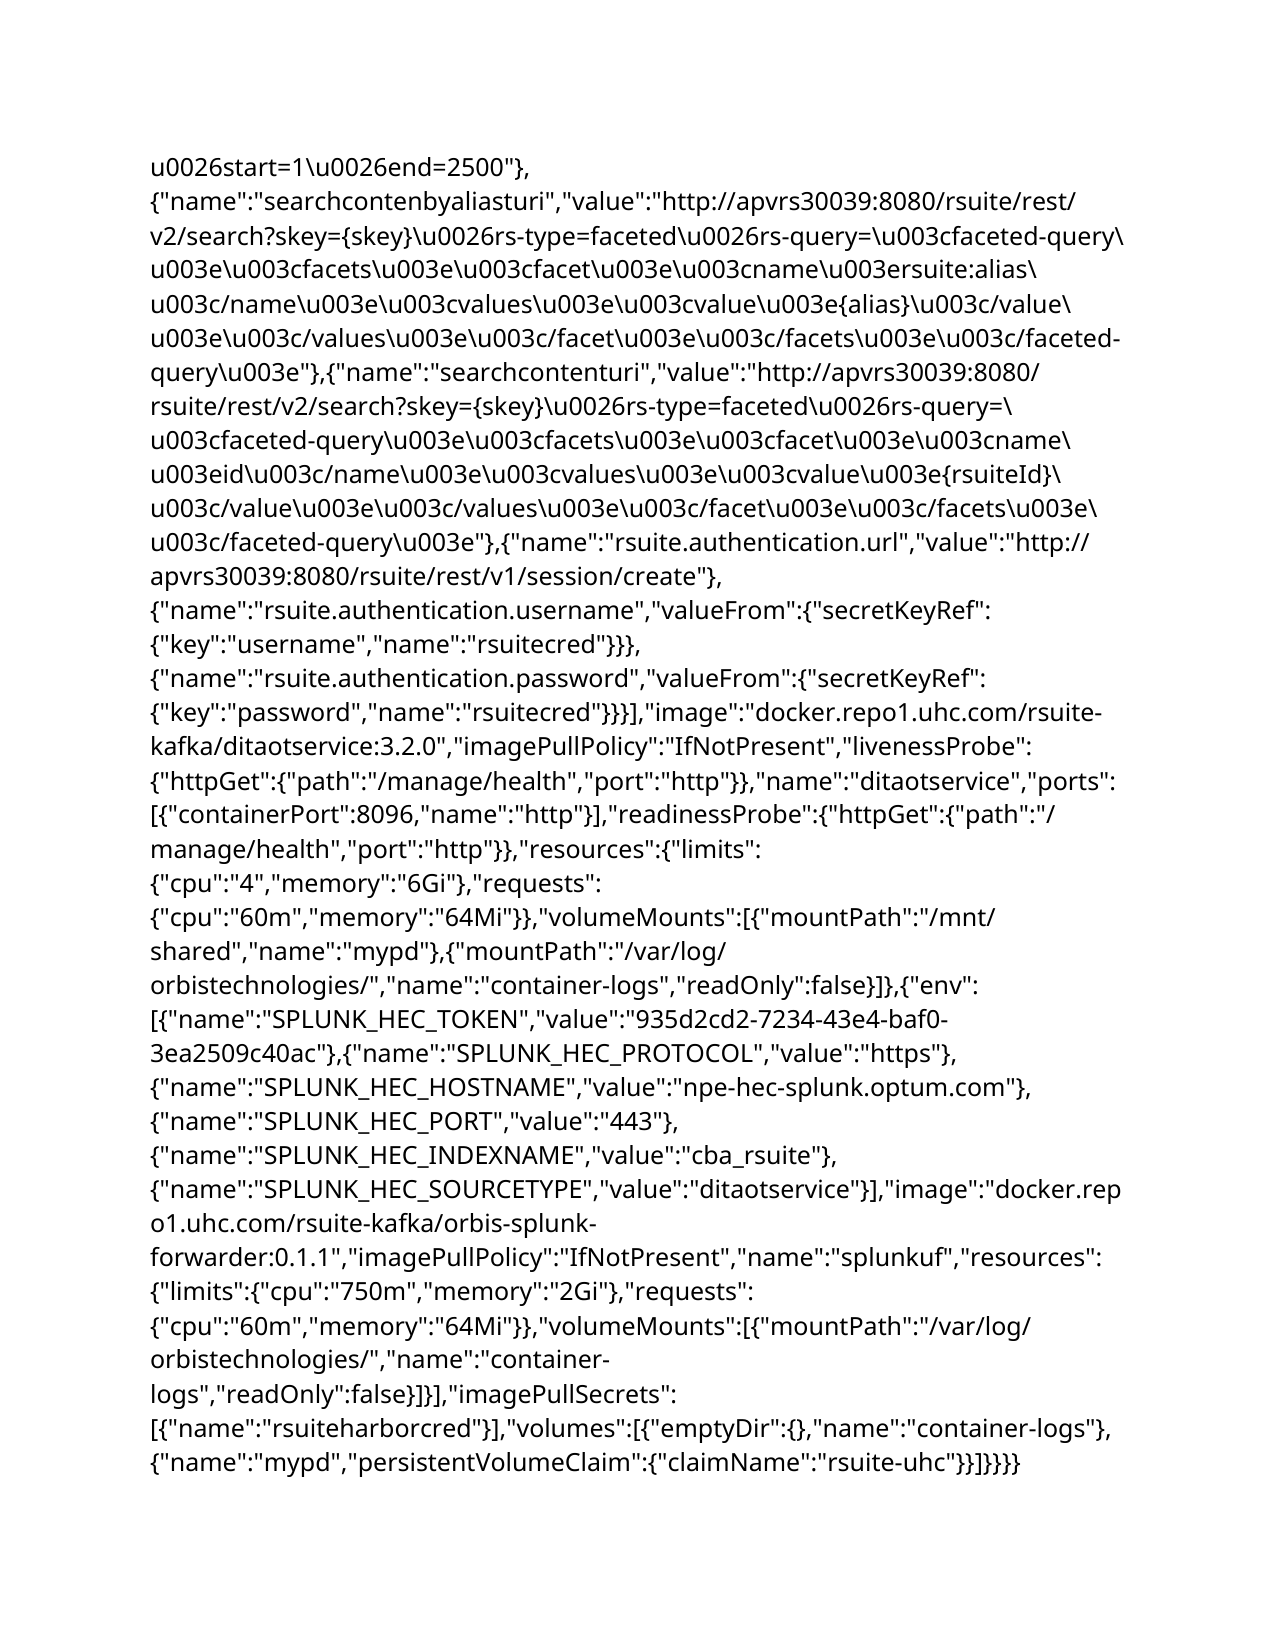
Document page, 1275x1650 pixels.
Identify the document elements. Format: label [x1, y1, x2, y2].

text [150, 150, 1125, 1478]
